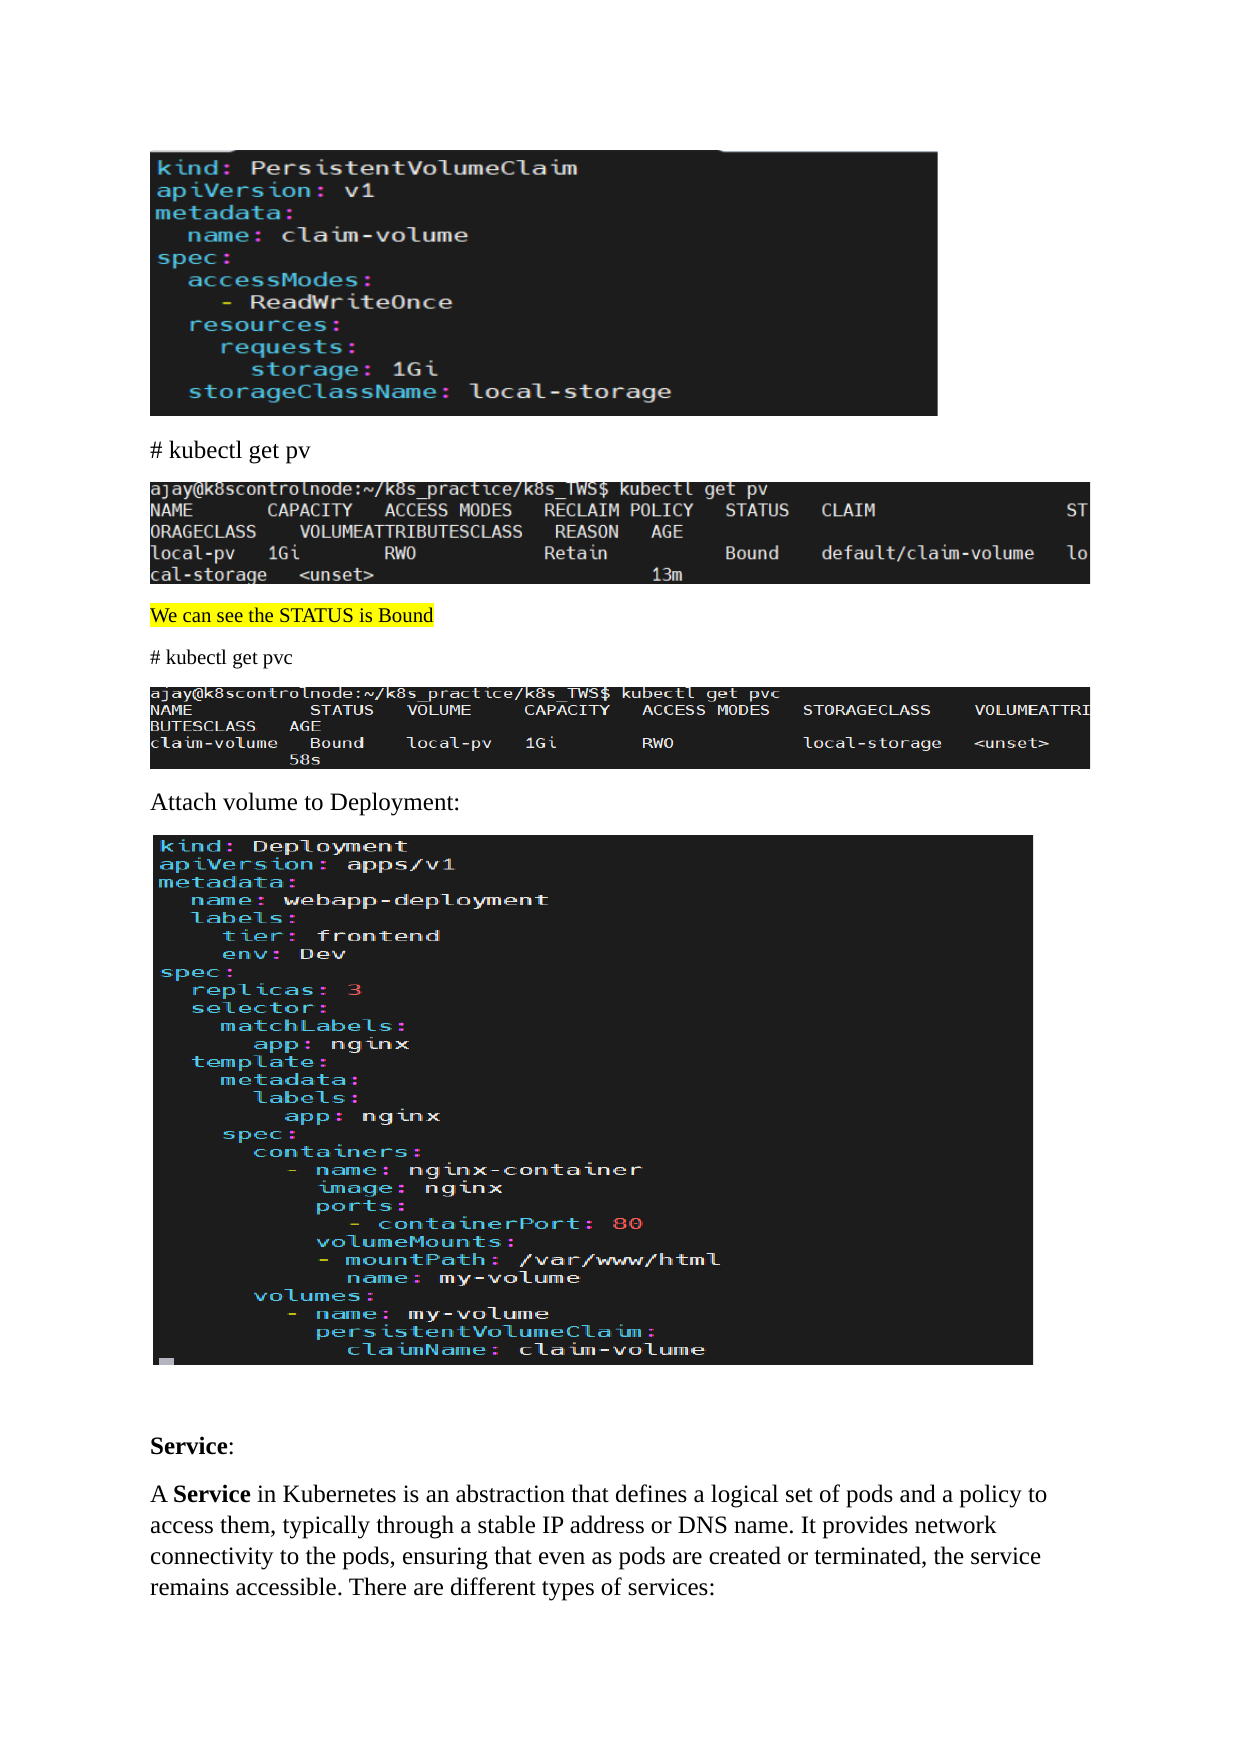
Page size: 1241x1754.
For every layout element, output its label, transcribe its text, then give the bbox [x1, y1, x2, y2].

text A Service in Kubernetes is an abstraction that defines a logical set of pods and a policy to access them, typically through a stable IP address or DNS name. It provides network connectivity to the pods, ensuring that even as pods are created or terminated, the service remains accessible. There are different types of services: [150, 1479, 1090, 1601]
text # kubectl get pv [150, 435, 1090, 463]
text We can see the STATUS is Bound [150, 602, 1090, 627]
text # kubectl get pvc [150, 645, 1090, 669]
text Attach volume to Deployment: [150, 787, 1090, 816]
text Service: [150, 1431, 1090, 1460]
picture [150, 482, 1091, 584]
picture [150, 150, 938, 416]
picture [150, 687, 1091, 769]
picture [150, 835, 1034, 1365]
